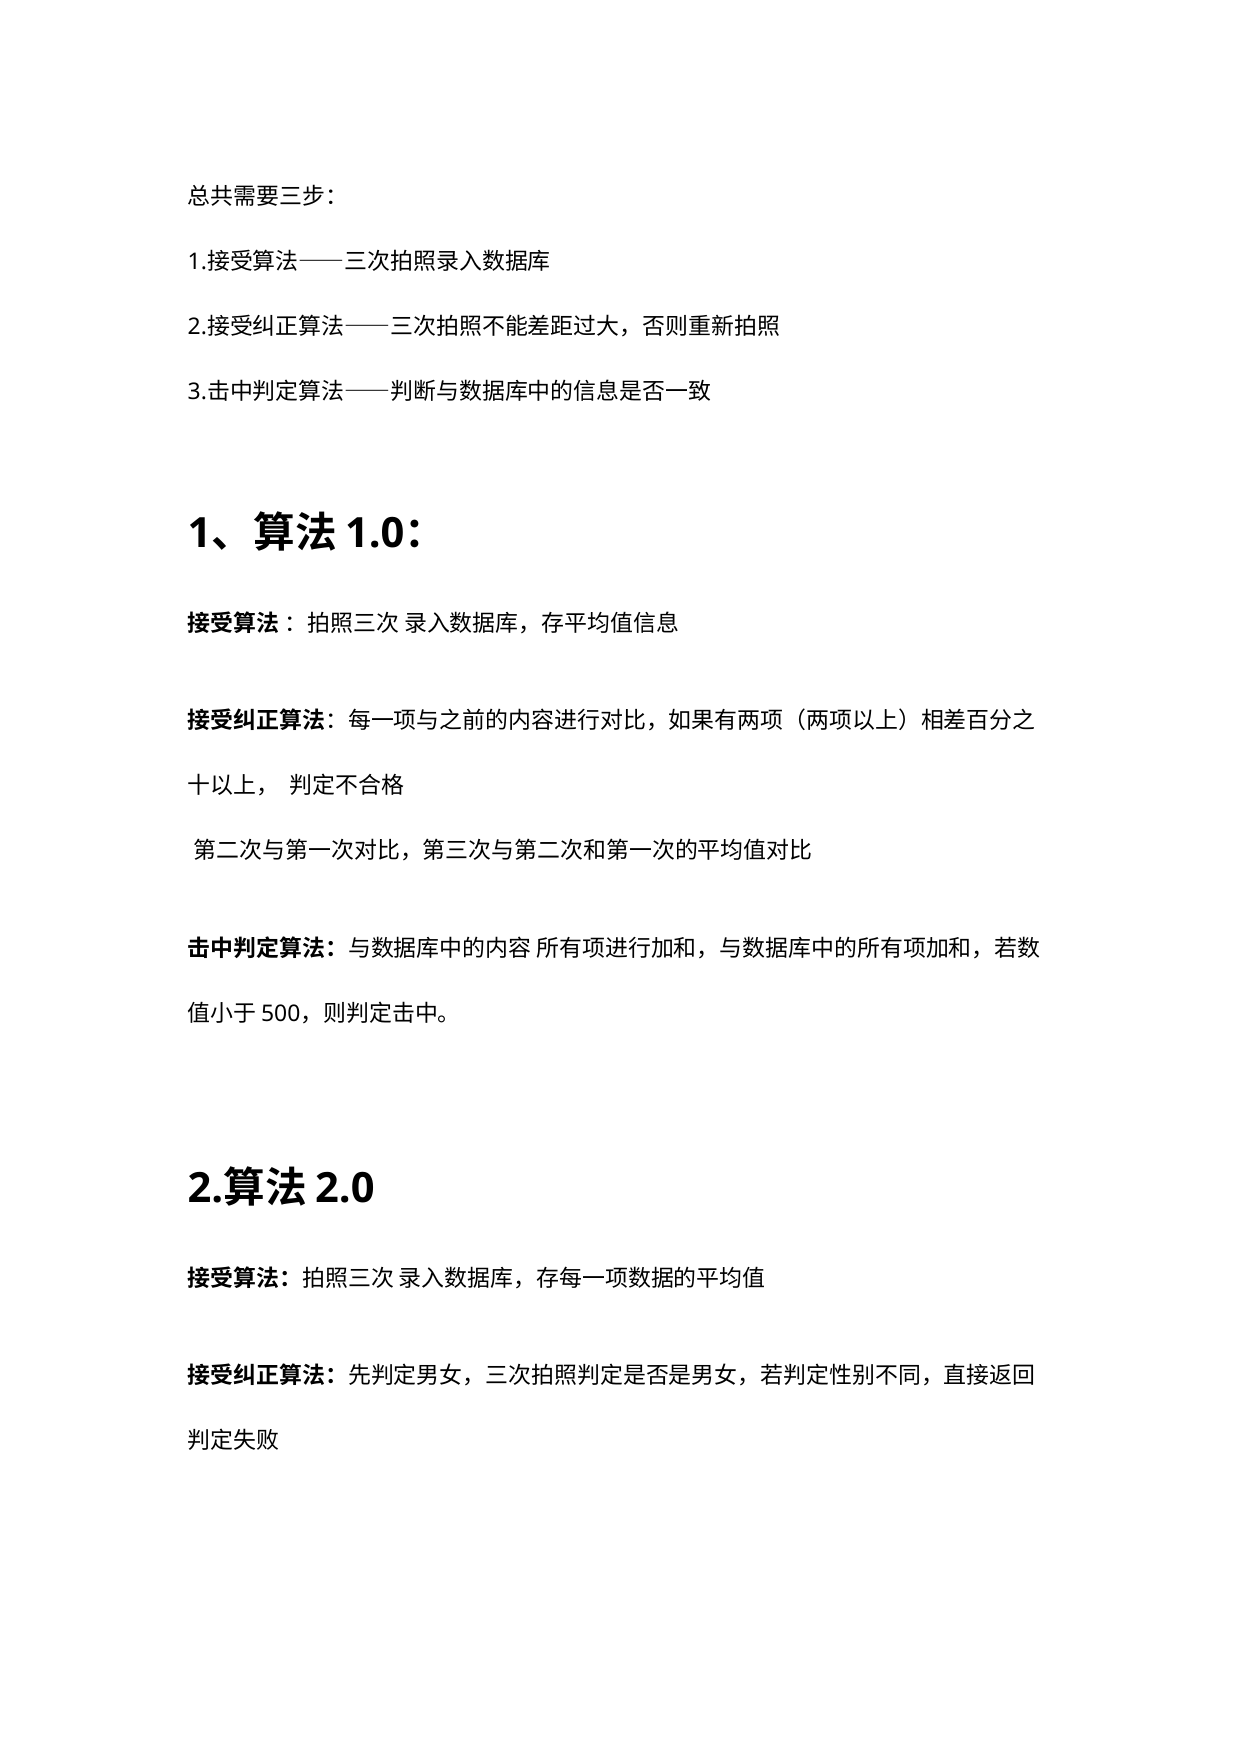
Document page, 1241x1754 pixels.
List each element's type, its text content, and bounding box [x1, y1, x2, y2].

text 3.击中判定算法——判断与数据库中的信息是否一致 [187, 357, 1053, 422]
text 1.接受算法——三次拍照录入数据库 [187, 227, 1053, 292]
text 2.接受纠正算法——三次拍照不能差距过大，否则重新拍照 [187, 292, 1053, 357]
text 接受纠正算法：每一项与之前的内容进行对比，如果有两项（两项以上）相差百分之十以上， 判定不合格 [187, 687, 1053, 817]
text 2.算法2.0 [187, 1152, 1053, 1217]
text 接受算法：拍照三次 录入数据库，存每一项数据的平均值 [187, 1244, 1053, 1309]
text 总共需要三步： [187, 162, 1053, 227]
text 接受算法 ：拍照三次 录入数据库，存平均值信息 [187, 589, 1053, 654]
text 击中判定算法：与数据库中的内容 所有项进行加和，与数据库中的所有项加和，若数值小于500，则判定击中。 [187, 914, 1053, 1044]
text 接受纠正算法：先判定男女，三次拍照判定是否是男女，若判定性别不同，直接返回判定失败 [187, 1341, 1053, 1471]
text 1、算法1.0： [187, 497, 1053, 562]
text 第二次与第一次对比，第三次与第二次和第一次的平均值对比 [187, 817, 1053, 882]
